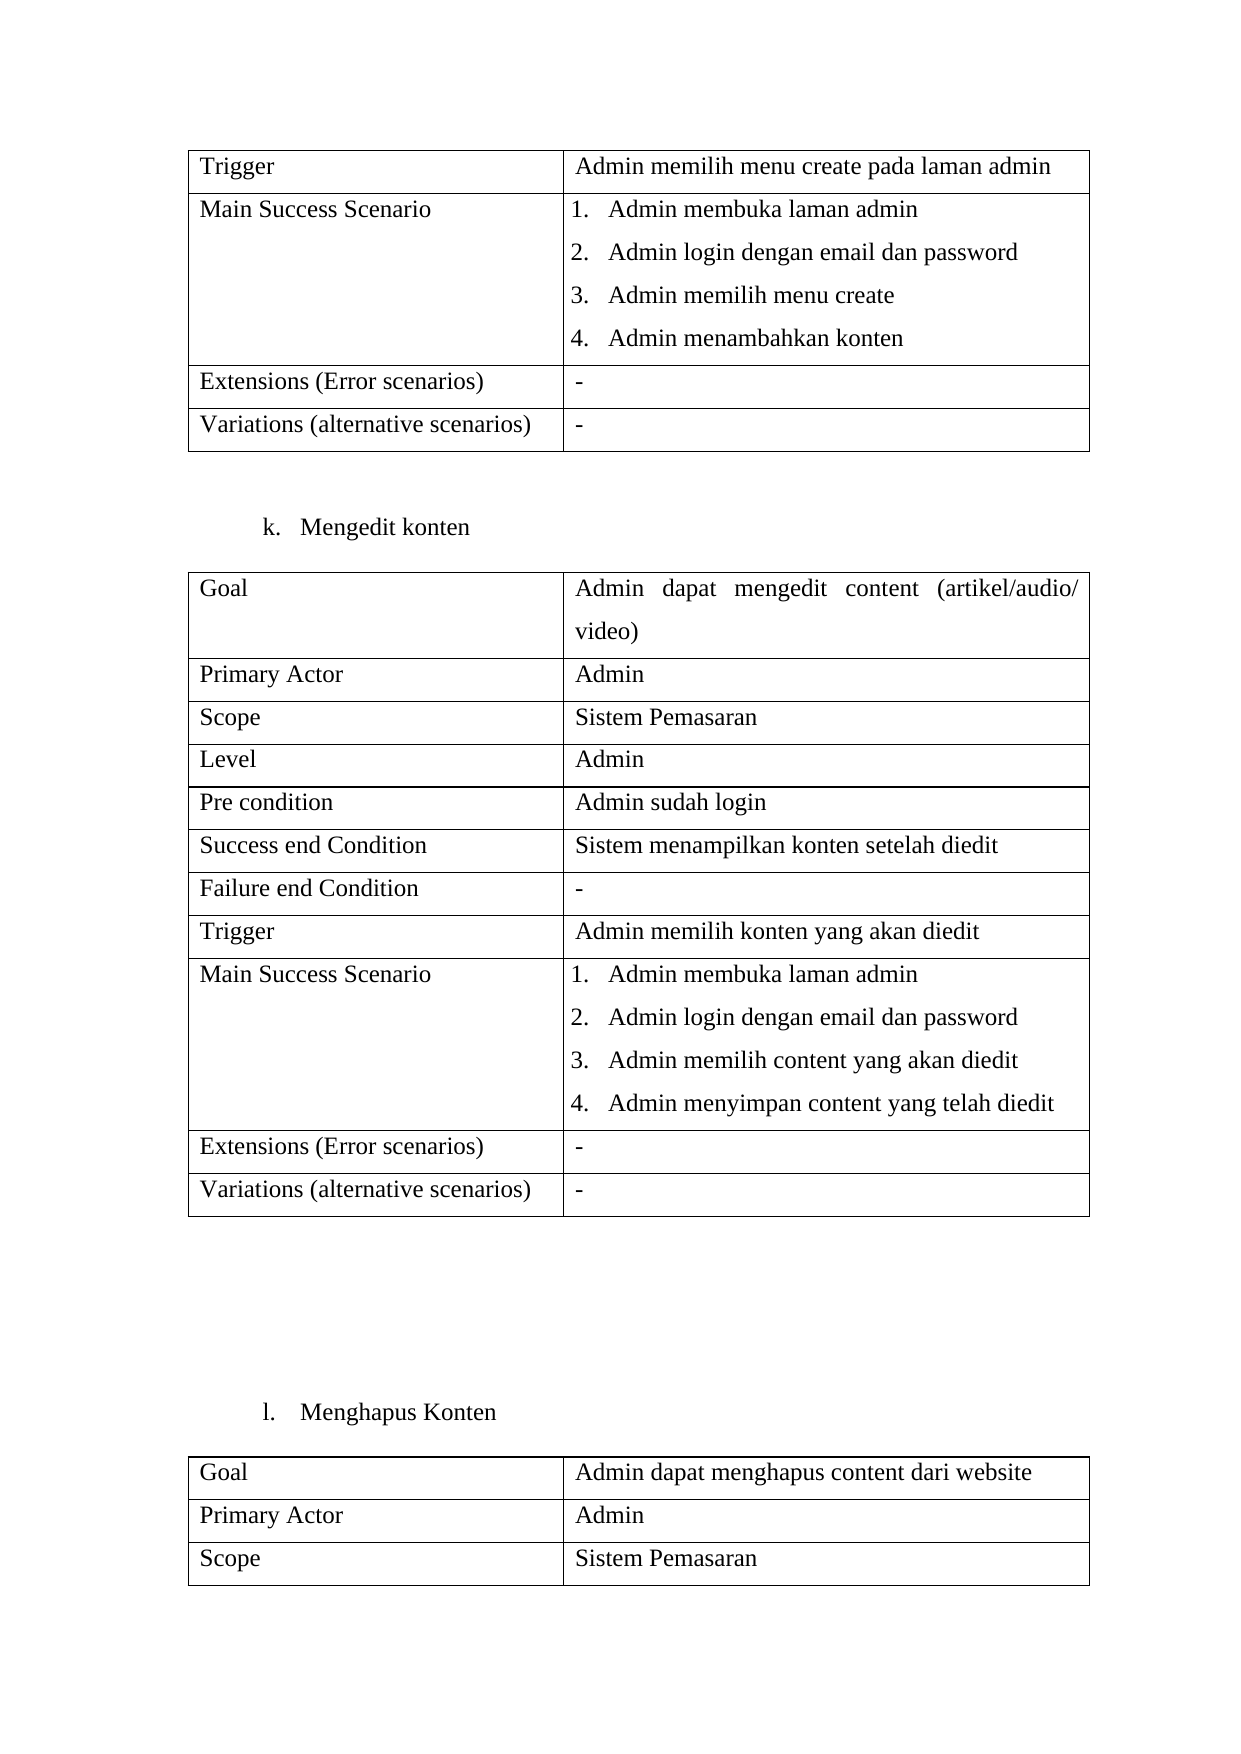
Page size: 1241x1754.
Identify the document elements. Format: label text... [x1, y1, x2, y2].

table_cell Trigger [189, 151, 563, 193]
table_cell Admin memilih menu create pada laman admin [564, 151, 1089, 193]
table_cell Admin sudah login [564, 788, 1089, 829]
table_cell Primary Actor [189, 659, 563, 701]
table_cell Admin [564, 745, 1089, 786]
table_cell - [564, 873, 1089, 915]
table_cell Scope [189, 702, 563, 743]
table_cell - [564, 1131, 1089, 1173]
table_cell Pre condition [189, 788, 563, 829]
table_cell Failure end Condition [189, 873, 563, 915]
list Mengedit konten [262, 512, 1090, 541]
table_cell Sistem Pemasaran [564, 702, 1089, 743]
table_cell Success end Condition [189, 830, 563, 872]
table_cell - [564, 1174, 1089, 1216]
table_cell Admin membuka laman admin Admin login dengan email dan password Admin memilih content yang akan diedit Admin menyimpan content yang telah diedit [564, 959, 1089, 1130]
table_cell Extensions (Error scenarios) [189, 366, 563, 408]
table_cell Scope [189, 1543, 563, 1585]
table_cell Admin memilih konten yang akan diedit [564, 916, 1089, 958]
table_header Goal [189, 573, 563, 658]
table_cell Trigger [189, 916, 563, 958]
table_cell Variations (alternative scenarios) [189, 1174, 563, 1216]
table_header Admin dapat mengedit content (artikel/audio/ video) [564, 573, 1089, 658]
table_cell - [564, 366, 1089, 408]
table_cell Main Success Scenario [189, 959, 563, 1130]
table_cell Sistem menampilkan konten setelah diedit [564, 830, 1089, 872]
table_cell Variations (alternative scenarios) [189, 409, 563, 451]
table_cell Level [189, 745, 563, 786]
table_cell Extensions (Error scenarios) [189, 1131, 563, 1173]
table_header Goal [189, 1458, 563, 1499]
table_cell Admin [564, 659, 1089, 701]
table_cell Admin [564, 1500, 1089, 1542]
list Menghapus Konten [262, 1397, 1090, 1425]
table_cell Sistem Pemasaran [564, 1543, 1089, 1585]
table_cell Primary Actor [189, 1500, 563, 1542]
table_header Admin dapat menghapus content dari website [564, 1458, 1089, 1499]
table_cell Main Success Scenario [189, 194, 563, 365]
table_cell Admin membuka laman admin Admin login dengan email dan password Admin memilih menu create Admin menambahkan konten [564, 194, 1089, 365]
table_cell - [564, 409, 1089, 451]
